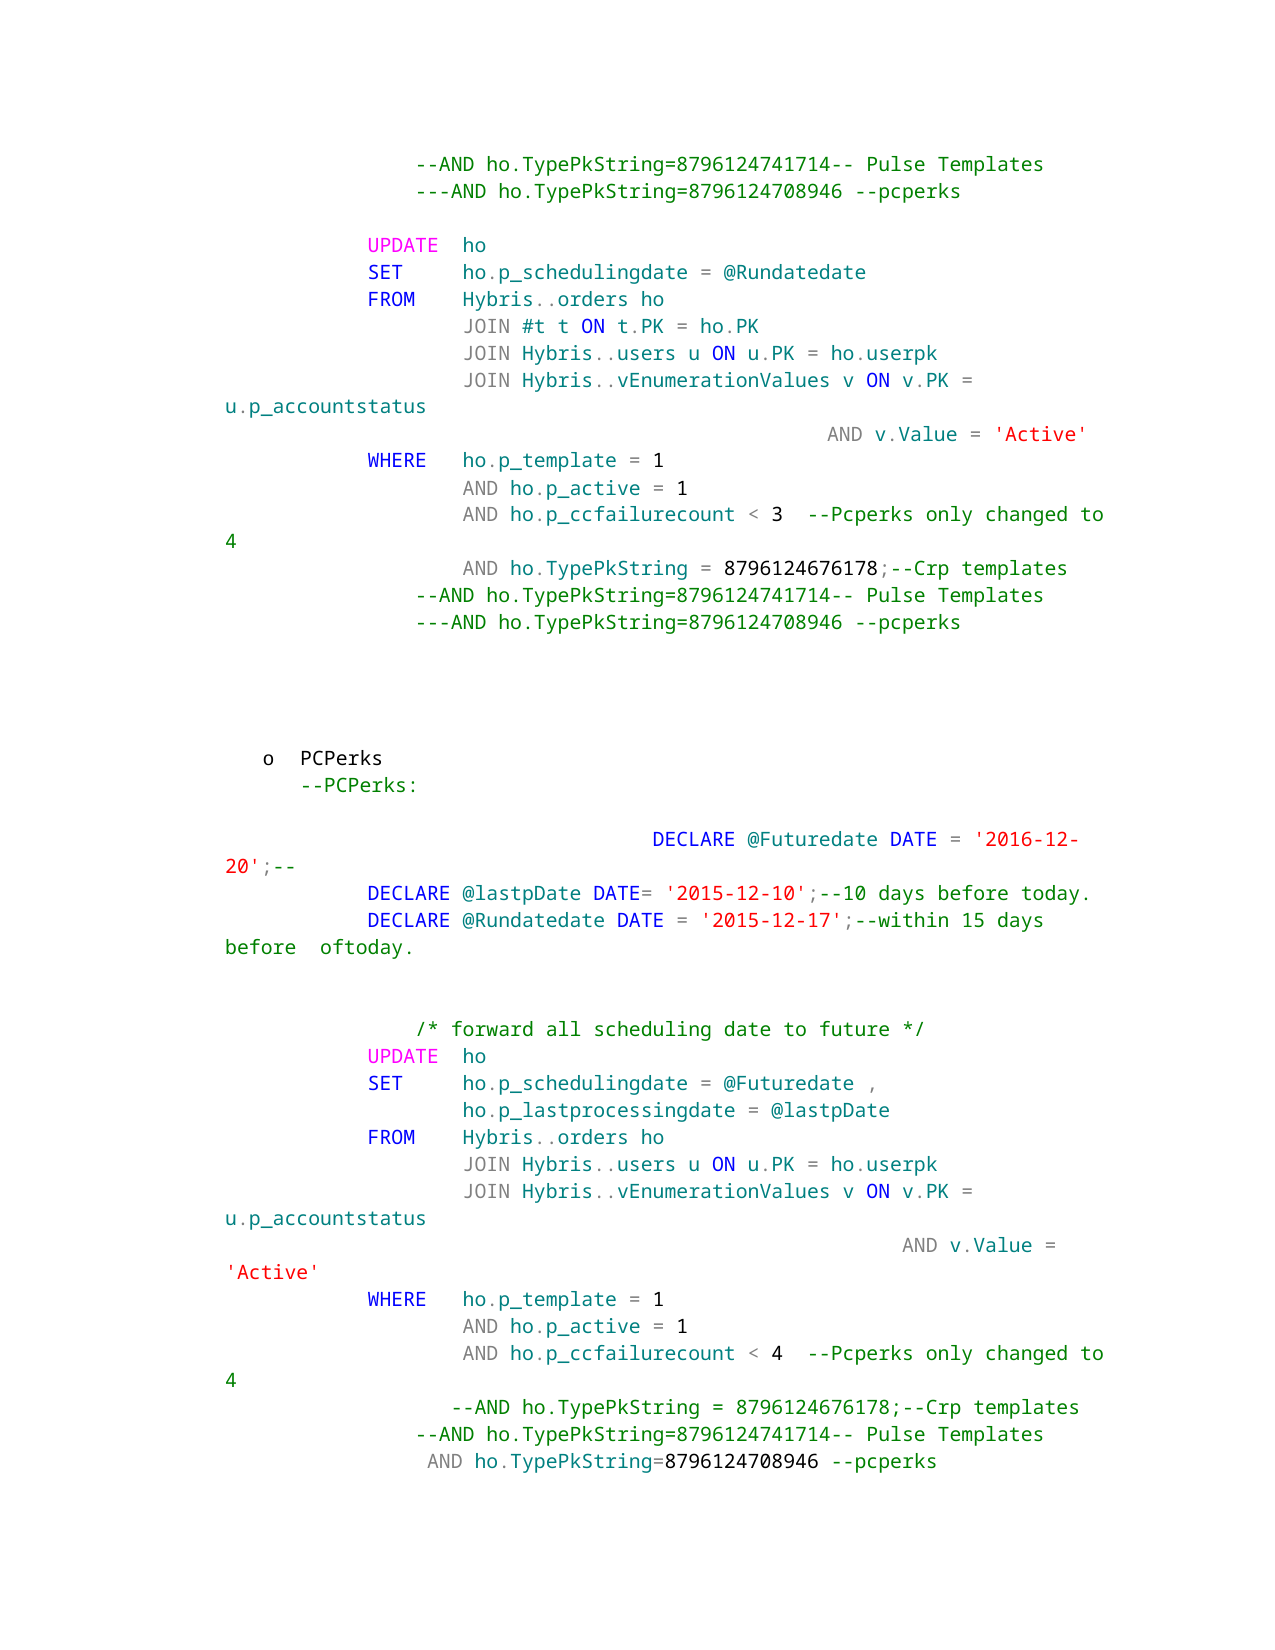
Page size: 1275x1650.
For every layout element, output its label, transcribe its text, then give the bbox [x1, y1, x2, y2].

list /* forward all scheduling date to future */ [225, 1016, 1125, 1042]
list --AND ho.TypePkString=8796124741714-- Pulse Templates [225, 1420, 1125, 1447]
list WHERE ho.p_template = 1 [225, 447, 1125, 474]
list ---AND ho.TypePkString=8796124708946 --pcperks [225, 609, 1125, 636]
list --AND ho.TypePkString=8796124741714-- Pulse Templates [225, 582, 1125, 609]
list AND ho.p_ccfailurecount < 4 --Pcperks only changed to 4 [225, 1339, 1125, 1393]
list ---AND ho.TypePkString=8796124708946 --pcperks [225, 177, 1125, 204]
list JOIN Hybris..users u ON u.PK = ho.userpk [225, 339, 1125, 366]
list JOIN #t t ON t.PK = ho.PK [225, 312, 1125, 339]
list PCPerks --PCPerks: [262, 744, 1125, 799]
list FROM Hybris..orders ho [225, 1123, 1125, 1150]
list JOIN Hybris..vEnumerationValues v ON v.PK = u.p_accountstatus [225, 1177, 1125, 1231]
list AND ho.p_active = 1 [225, 474, 1125, 501]
list DECLARE @lastpDate DATE= '2015-12-10';--10 days before today. [225, 879, 1125, 907]
list ho.p_lastprocessingdate = @lastpDate [225, 1096, 1125, 1123]
list JOIN Hybris..users u ON u.PK = ho.userpk [225, 1150, 1125, 1177]
list AND v.Value = 'Active' [225, 1231, 1125, 1285]
list WHERE ho.p_template = 1 [225, 1285, 1125, 1312]
list SET ho.p_schedulingdate = @Rundatedate [225, 258, 1125, 285]
list DECLARE @Futuredate DATE = '2016-12-20';-- [225, 826, 1125, 879]
list --AND ho.TypePkString = 8796124676178;--Crp templates [225, 1393, 1125, 1420]
text AND v.Value = 'Active' [150, 420, 1125, 447]
list --AND ho.TypePkString=8796124741714-- Pulse Templates [225, 150, 1125, 177]
list DECLARE @Rundatedate DATE = '2015-12-17';--within 15 days before oftoday. [225, 907, 1125, 961]
list JOIN Hybris..vEnumerationValues v ON v.PK = u.p_accountstatus [225, 366, 1125, 420]
list FROM Hybris..orders ho [225, 285, 1125, 312]
list AND ho.TypePkString=8796124708946 --pcperks [225, 1447, 1125, 1474]
list UPDATE ho [225, 231, 1125, 258]
list SET ho.p_schedulingdate = @Futuredate , [225, 1069, 1125, 1096]
list AND ho.p_active = 1 [225, 1312, 1125, 1339]
list AND ho.TypePkString = 8796124676178;--Crp templates [225, 555, 1125, 582]
list UPDATE ho [225, 1042, 1125, 1069]
list AND ho.p_ccfailurecount < 3 --Pcperks only changed to 4 [225, 501, 1125, 555]
